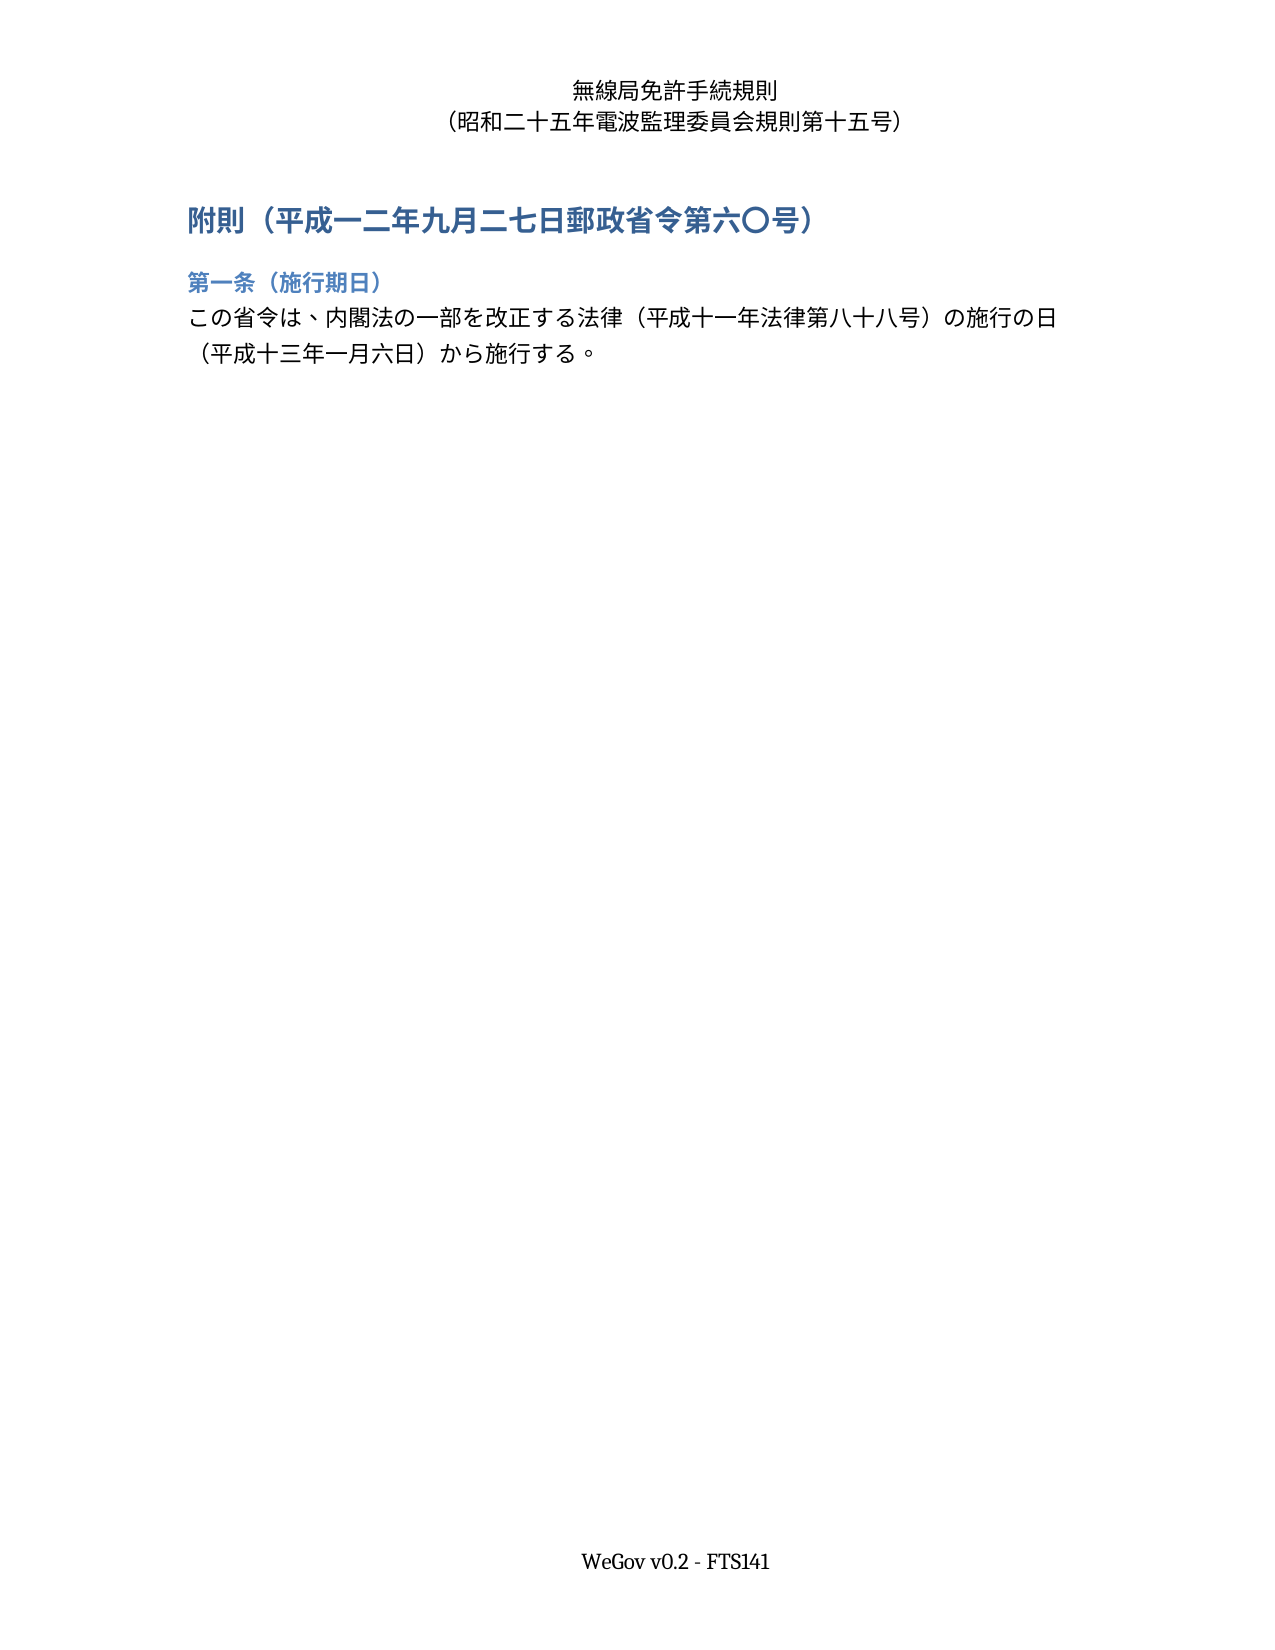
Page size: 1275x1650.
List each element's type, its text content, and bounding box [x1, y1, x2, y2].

text この省令は、内閣法の一部を改正する法律（平成十一年法律第八十八号）の施行の日（平成十三年一月六日）から施行する。 [187, 302, 1087, 369]
subtitle 第一条（施行期日） [187, 266, 1087, 298]
subtitle 附則（平成一二年九月二七日郵政省令第六〇号） [187, 200, 1087, 240]
